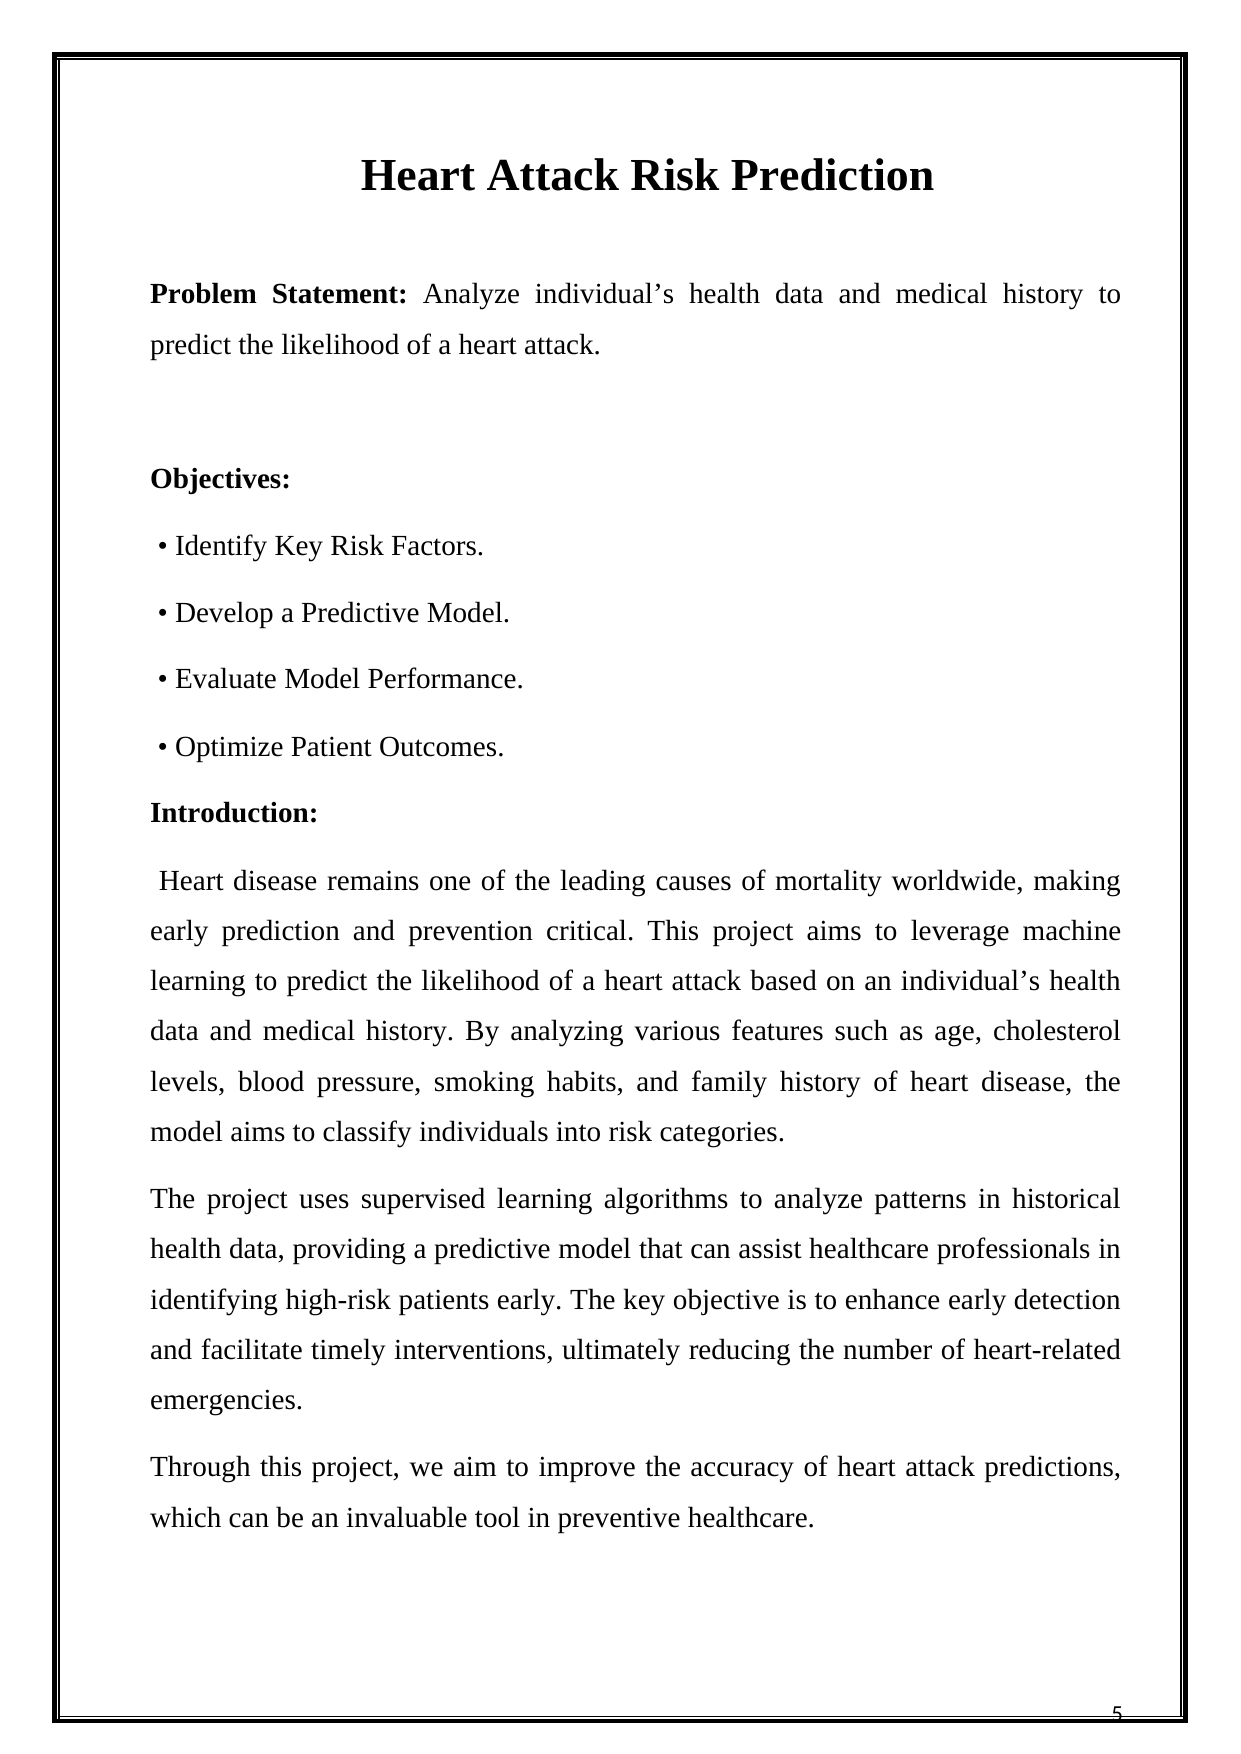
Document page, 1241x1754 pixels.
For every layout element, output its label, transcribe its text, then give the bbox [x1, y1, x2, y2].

text Through this project, we aim to improve the accuracy of heart attack predictions, which can be an invaluable tool in preventive healthcare. [150, 1449, 1122, 1533]
subtitle Heart Attack Risk Prediction [153, 148, 1142, 201]
text • Develop a Predictive Model. [150, 595, 1122, 628]
text Objectives: [150, 461, 1122, 494]
text Problem Statement: Analyze individual’s health data and medical history to predict the likelihood of a heart attack. [150, 276, 1122, 360]
text • Optimize Patient Outcomes. [150, 729, 1122, 762]
text Introduction: [150, 796, 1122, 829]
text The project uses supervised learning algorithms to analyze patterns in historical health data, providing a predictive model that can assist healthcare professionals in identifying high-risk patients early. The key objective is to enhance early detection and facilitate timely interventions, ultimately reducing the number of heart-related emergencies. [150, 1181, 1122, 1416]
text • Evaluate Model Performance. [150, 662, 1122, 695]
text • Identify Key Risk Factors. [150, 528, 1122, 561]
text Heart disease remains one of the leading causes of mortality worldwide, making early prediction and prevention critical. This project aims to leverage machine learning to predict the likelihood of a heart attack based on an individual’s health data and medical history. By analyzing various features such as age, cholesterol levels, blood pressure, smoking habits, and family history of heart disease, the model aims to classify individuals into risk categories. [150, 863, 1122, 1148]
